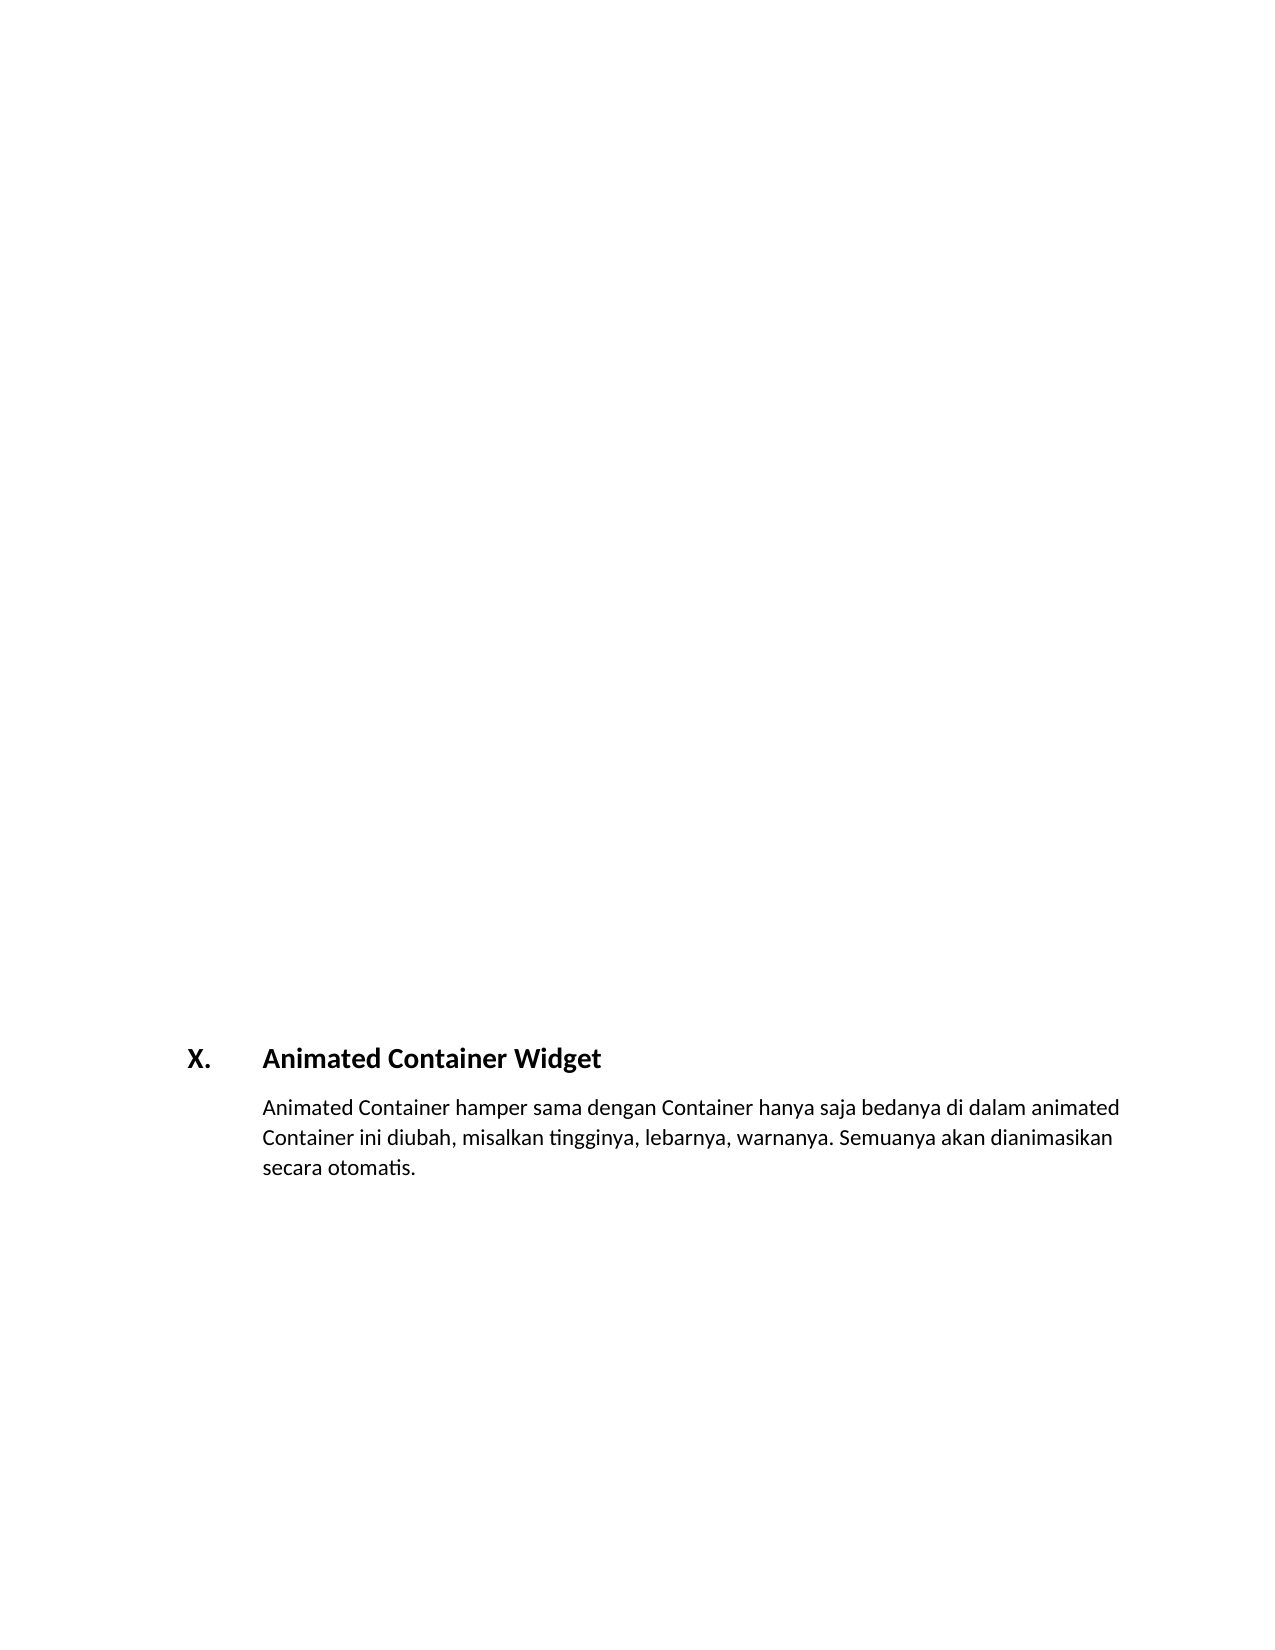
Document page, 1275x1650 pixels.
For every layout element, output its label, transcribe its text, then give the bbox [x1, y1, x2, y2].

text Animated Container hamper sama dengan Container hanya saja bedanya di dalam animated Container ini diubah, misalkan tingginya, lebarnya, warnanya. Semuanya akan dianimasikan secara otomatis. [262, 1093, 1125, 1181]
subtitle Animated Container Widget [187, 1041, 1125, 1076]
